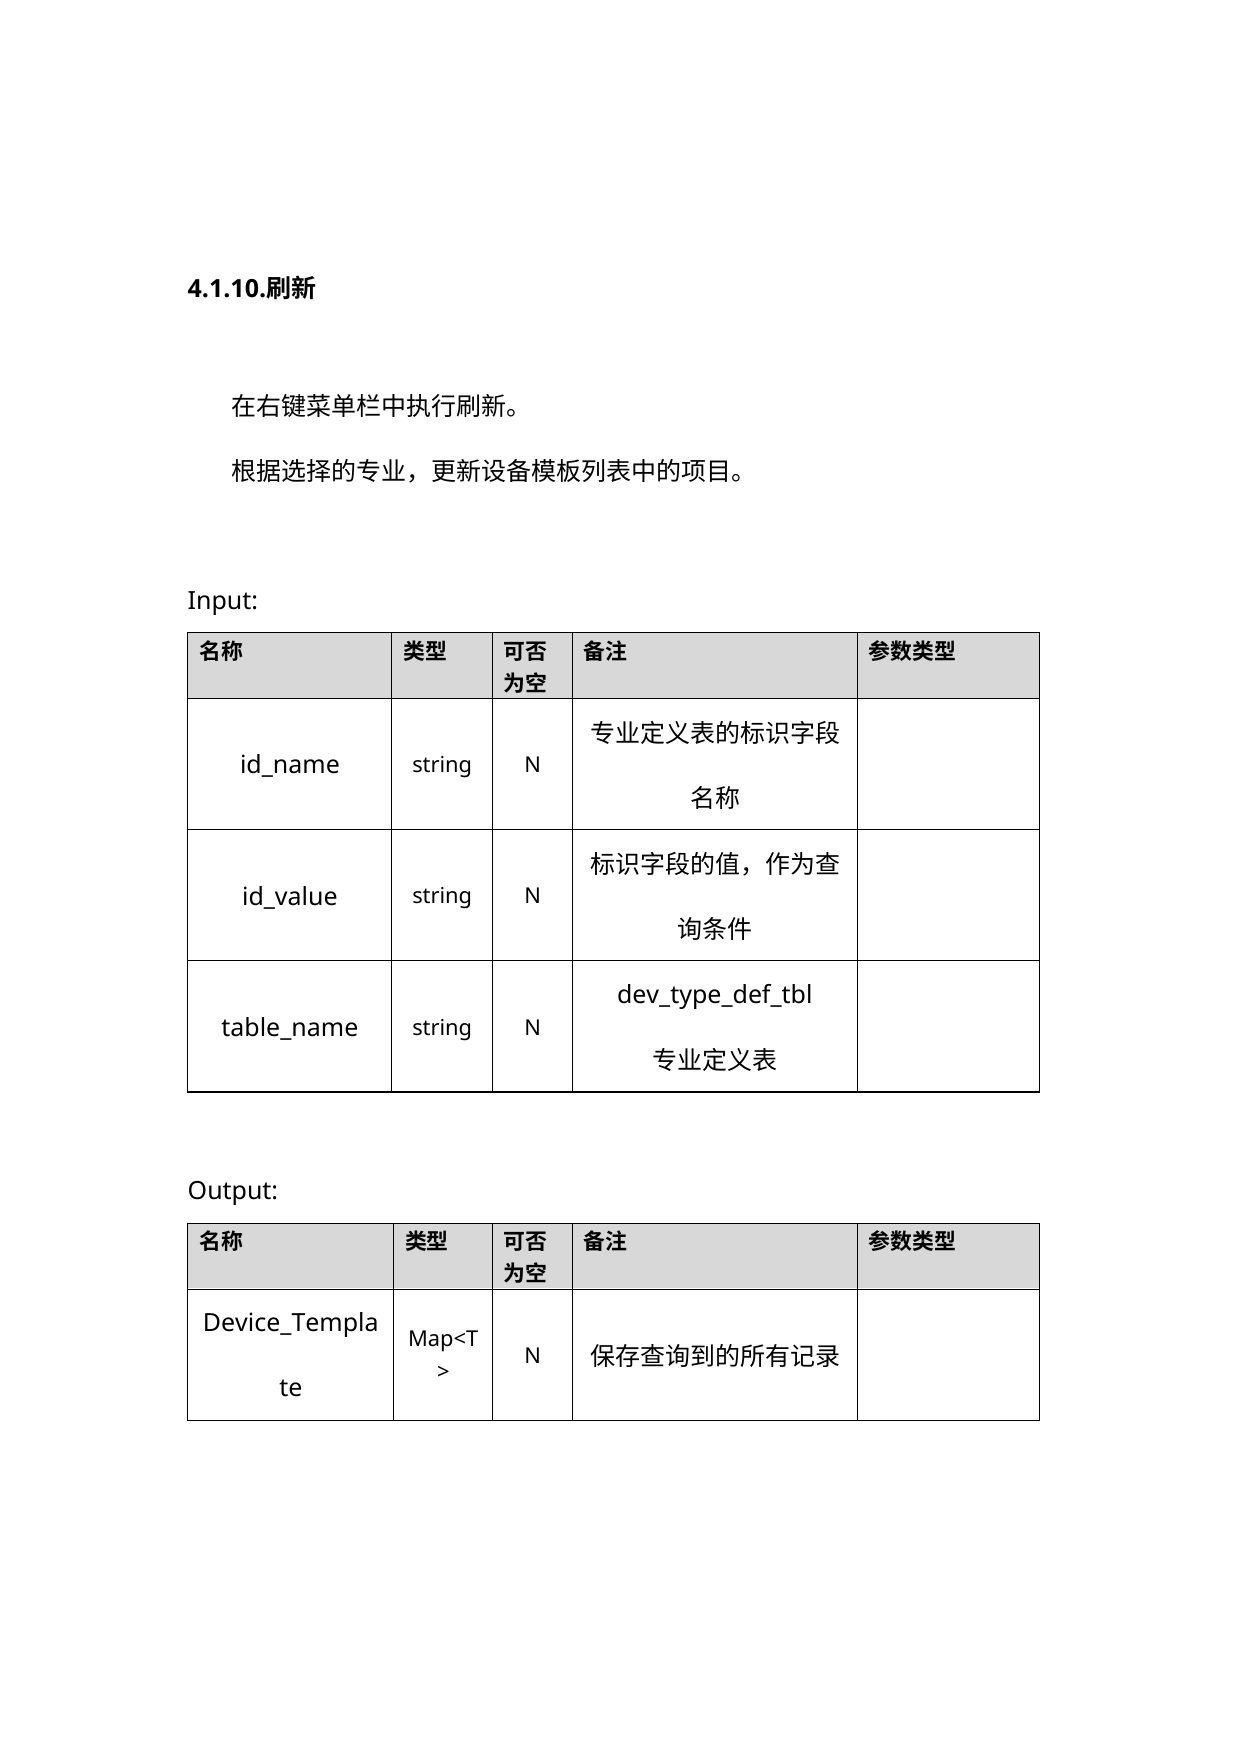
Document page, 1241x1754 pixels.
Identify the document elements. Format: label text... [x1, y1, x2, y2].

table_cell [858, 830, 1039, 960]
text 根据选择的专业，更新设备模板列表中的项目。 [187, 437, 1053, 502]
table_header 类型 [392, 633, 492, 698]
table_header 备注 [573, 633, 857, 698]
table_header 参数类型 [858, 1224, 1039, 1288]
table_cell Device_Template [188, 1290, 393, 1419]
table_cell N [493, 699, 572, 829]
table_cell string [392, 961, 492, 1091]
table_cell [858, 699, 1039, 829]
text 在右键菜单栏中执行刷新。 [187, 372, 1053, 437]
table_header 可否为空 [493, 1224, 572, 1288]
table_cell table_name [188, 961, 391, 1091]
table_header 名称 [188, 1224, 393, 1288]
text Output: [187, 1157, 1053, 1222]
table_cell Map<T> [394, 1290, 492, 1419]
subtitle 4.1.10.刷新 [187, 254, 1053, 319]
table_cell N [493, 830, 572, 960]
text Input: [187, 567, 1053, 632]
table_cell N [493, 1290, 572, 1419]
table_header 可否为空 [493, 633, 572, 698]
table_header 参数类型 [858, 633, 1039, 698]
table_cell id_name [188, 699, 391, 829]
table_cell 保存查询到的所有记录 [573, 1290, 857, 1419]
table_header 备注 [573, 1224, 857, 1288]
table_cell [858, 961, 1039, 1091]
table_cell string [392, 830, 492, 960]
table_cell N [493, 961, 572, 1091]
table_cell dev_type_def_tbl 专业定义表 [573, 961, 857, 1091]
table_cell 标识字段的值，作为查询条件 [573, 830, 857, 960]
table_header 名称 [188, 633, 391, 698]
table_header 类型 [394, 1224, 492, 1288]
table_cell string [392, 699, 492, 829]
table_cell id_value [188, 830, 391, 960]
table_cell [858, 1290, 1039, 1419]
table_cell 专业定义表的标识字段名称 [573, 699, 857, 829]
